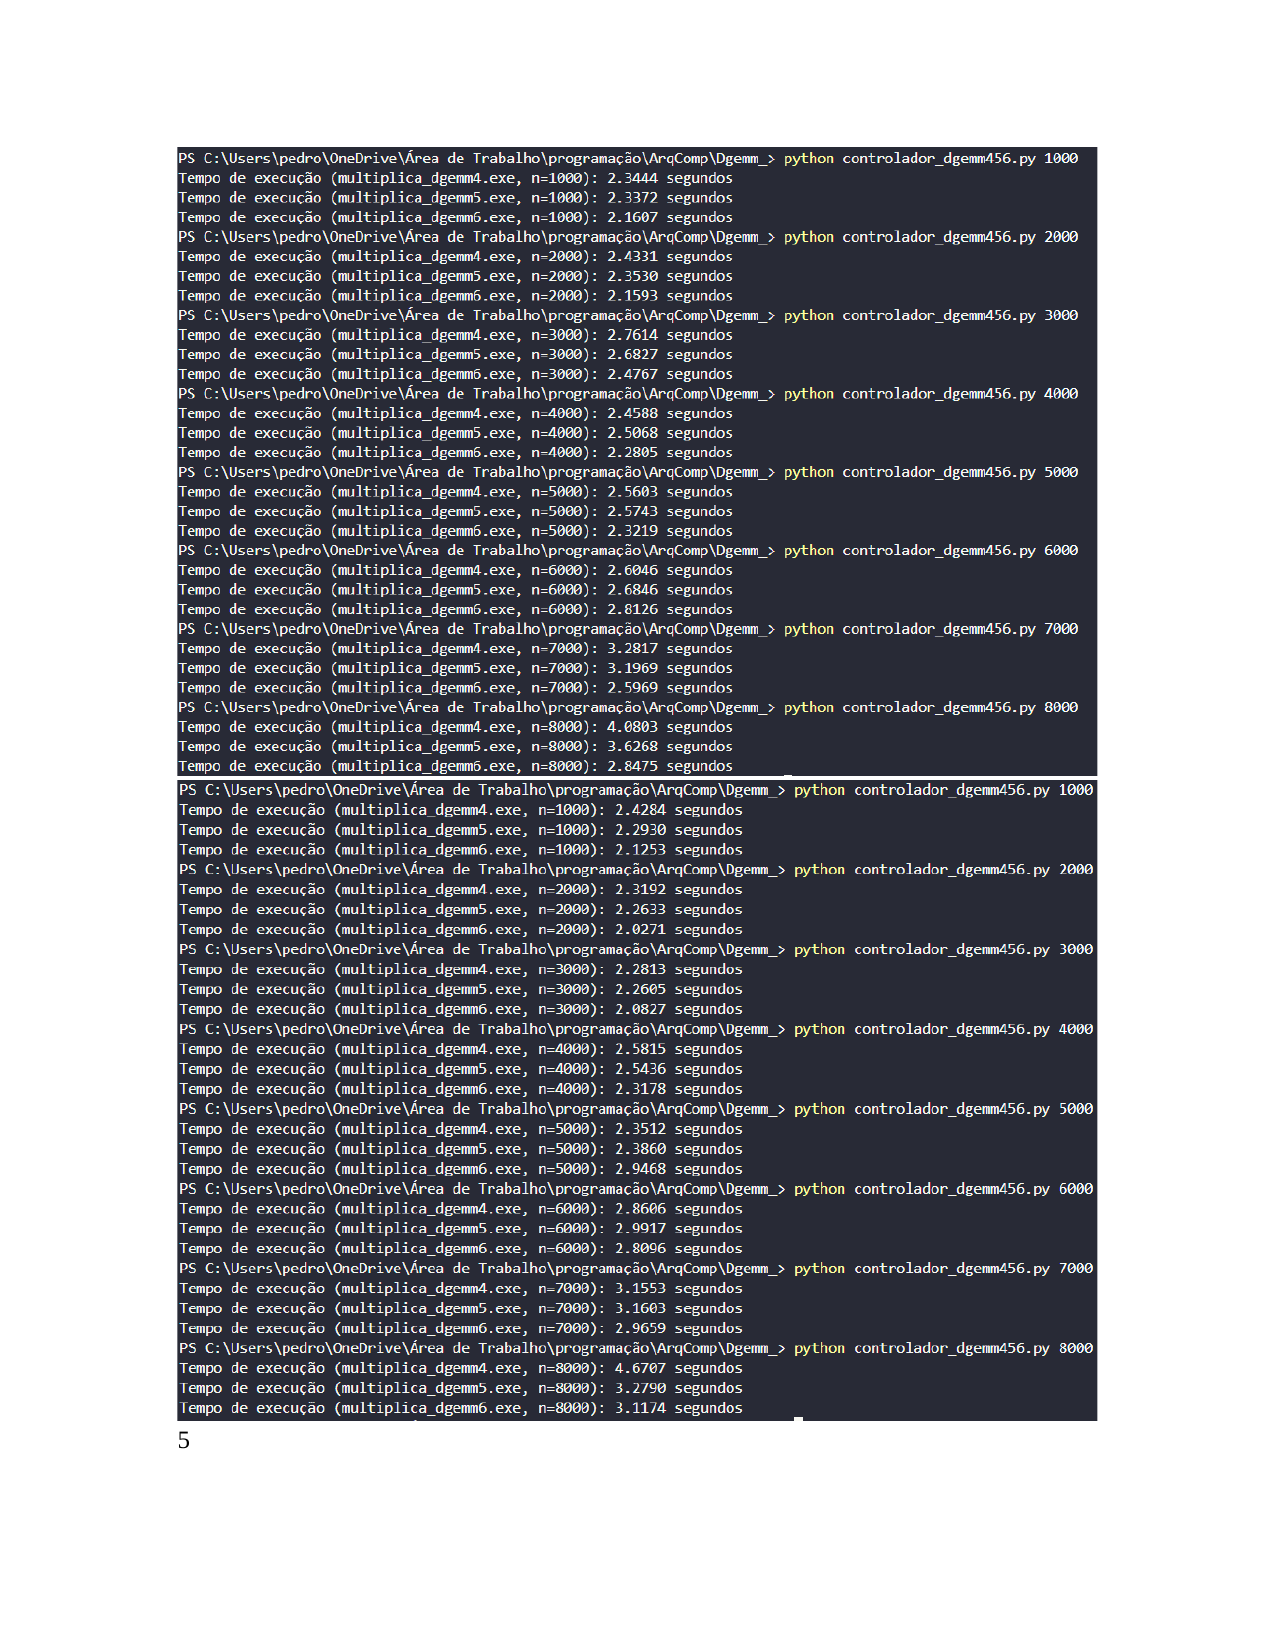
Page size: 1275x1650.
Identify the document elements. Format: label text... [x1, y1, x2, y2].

picture [177, 147, 1098, 776]
text 5 [177, 1421, 1098, 1454]
picture [177, 780, 1098, 1421]
